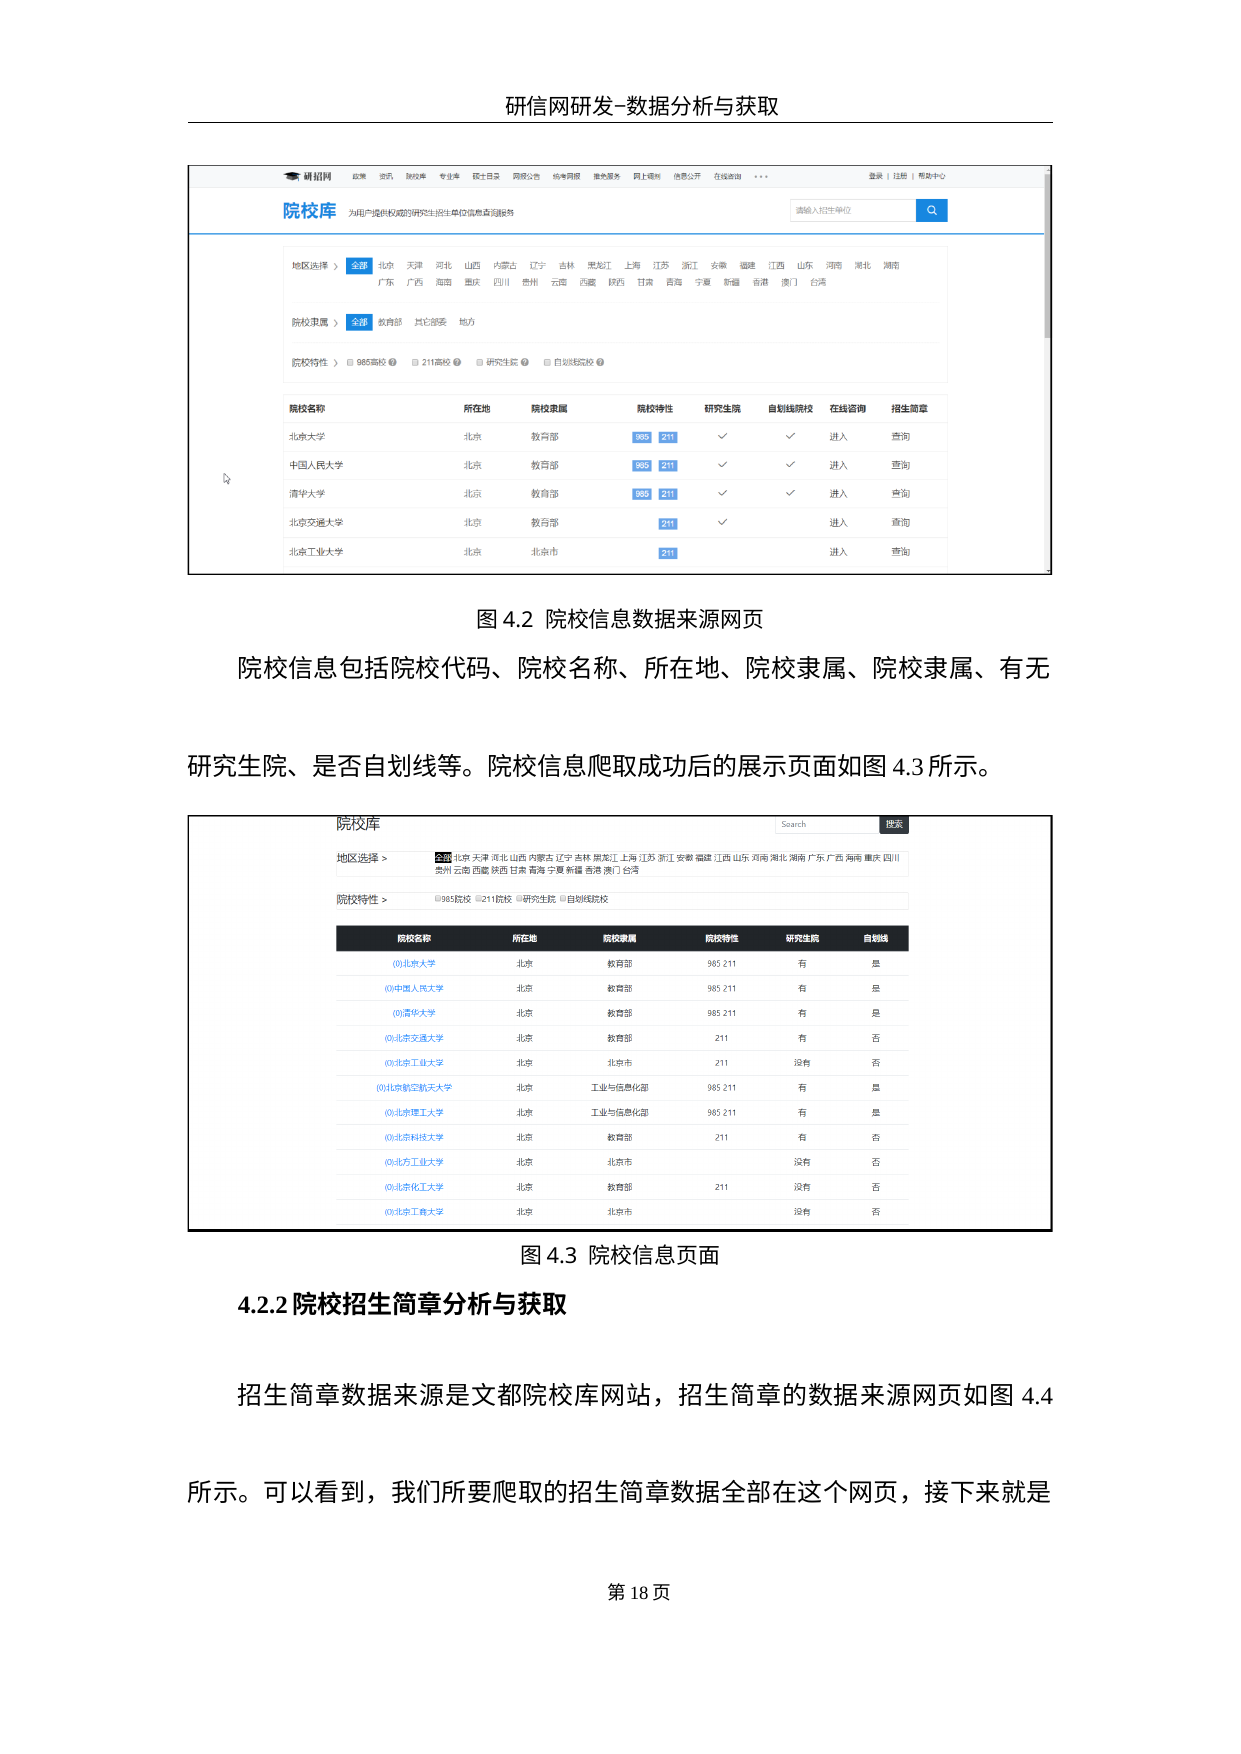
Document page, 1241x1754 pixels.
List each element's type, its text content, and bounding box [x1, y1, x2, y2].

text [187, 1361, 1053, 1523]
subtitle 4.2.2院校招生简章分析与获取 [187, 1270, 1053, 1335]
text 图4.2 院校信息数据来源网页 [187, 602, 1053, 634]
text 图4.3 院校信息页面 [187, 1237, 1053, 1270]
picture [187, 165, 1053, 575]
text 院校信息包括院校代码、院校名称、所在地、院校隶属、院校隶属、有无研究生院、是否自划线等。院校信息爬取成功后的展示页面如图4.3所示。 [187, 634, 1053, 797]
picture [187, 815, 1053, 1232]
